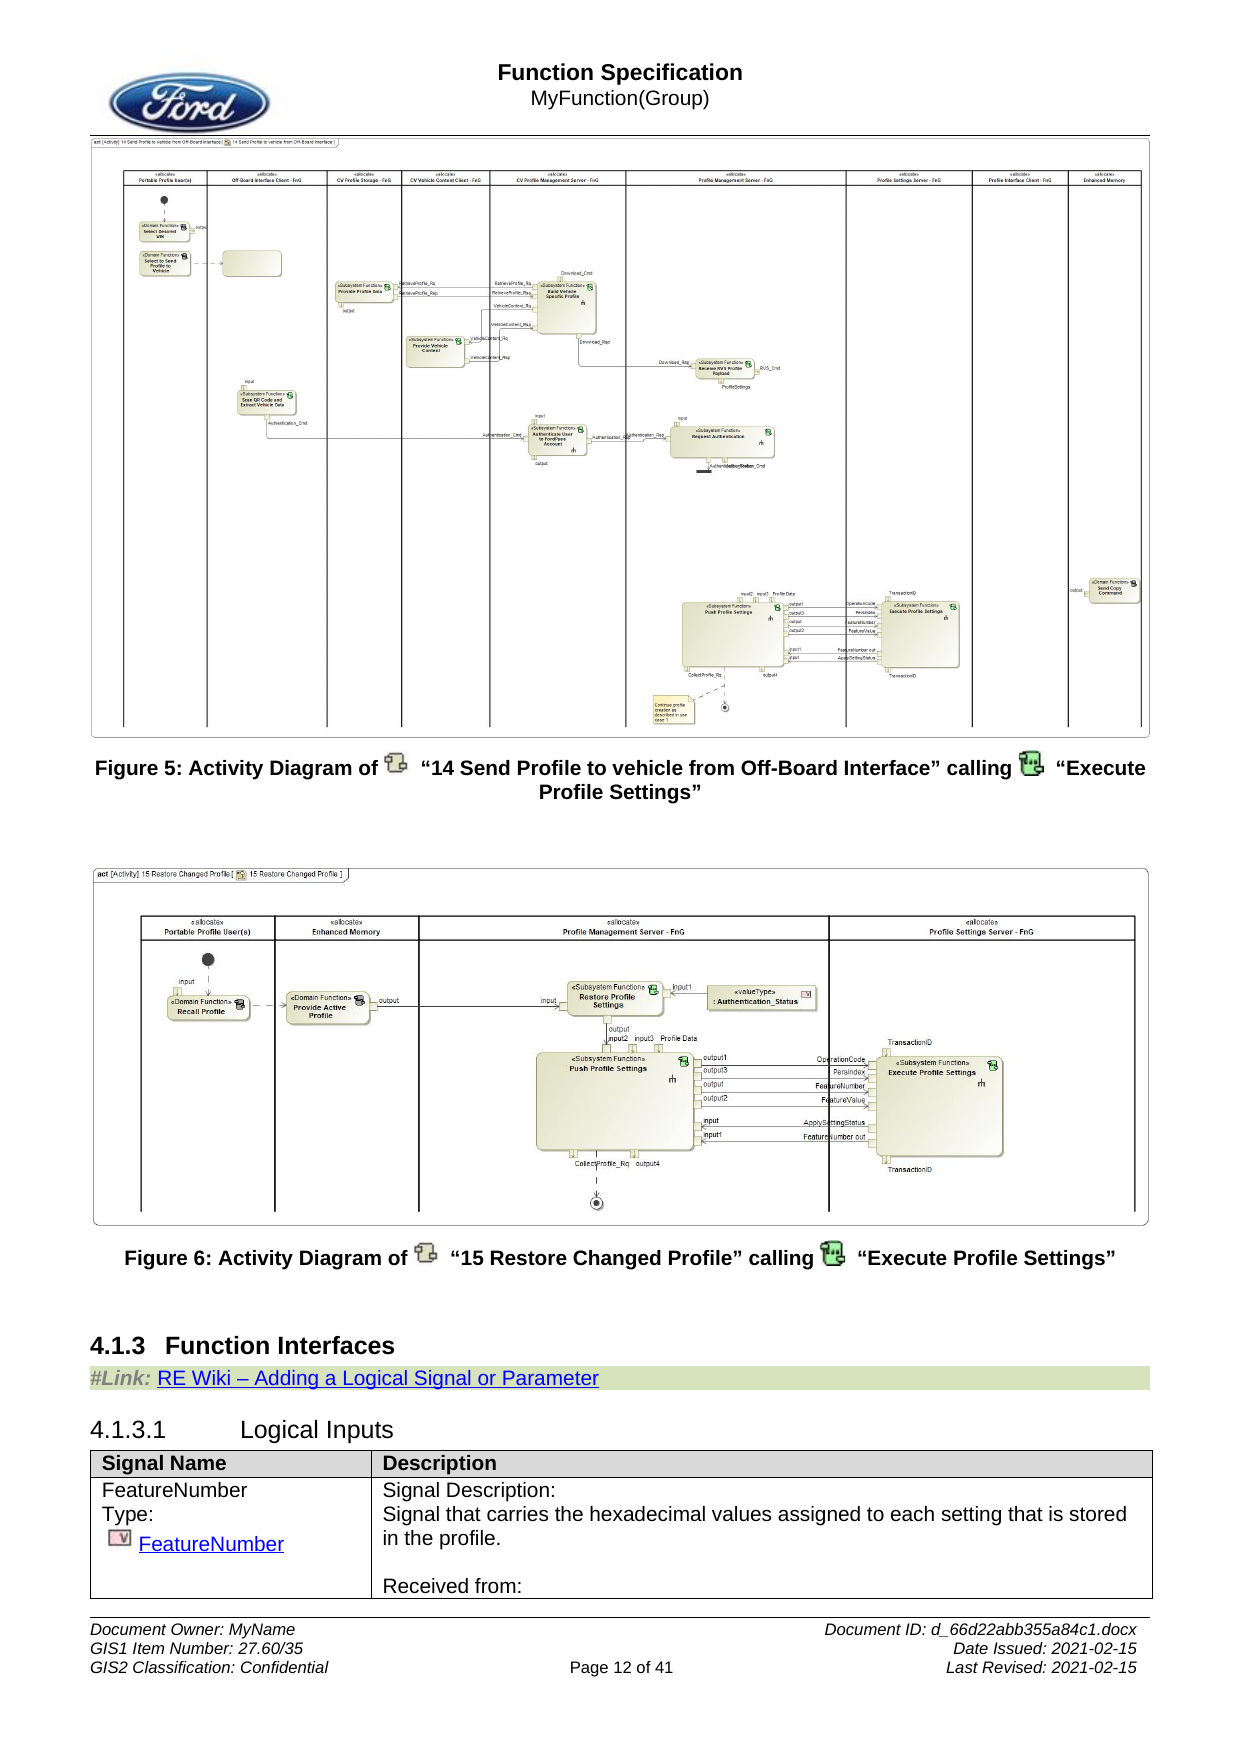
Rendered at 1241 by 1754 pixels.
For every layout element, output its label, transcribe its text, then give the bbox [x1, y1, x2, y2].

text #Link: RE Wiki – Adding a Logical Signal or Parameter [90, 1366, 1150, 1390]
picture [383, 750, 409, 776]
picture [820, 1240, 846, 1266]
text Figure 5: Activity Diagram of “14 Send Profile to vehicle from Off-Board Interface” calling “Execute Profile Settings” [90, 751, 1150, 804]
picture [89, 864, 1151, 1228]
picture [1018, 750, 1044, 776]
subtitle Function Interfaces [90, 1331, 1150, 1360]
text Figure 6: Activity Diagram of “15 Restore Changed Profile” calling “Execute Profile Settings” [90, 1240, 1150, 1269]
table_header Description [372, 1451, 1152, 1477]
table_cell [372, 1478, 1152, 1598]
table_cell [91, 1478, 371, 1598]
picture [89, 53, 1151, 739]
table_header Signal Name [91, 1451, 371, 1477]
subtitle Logical Inputs [90, 1415, 1150, 1444]
picture [413, 1240, 439, 1266]
picture [107, 1526, 133, 1551]
